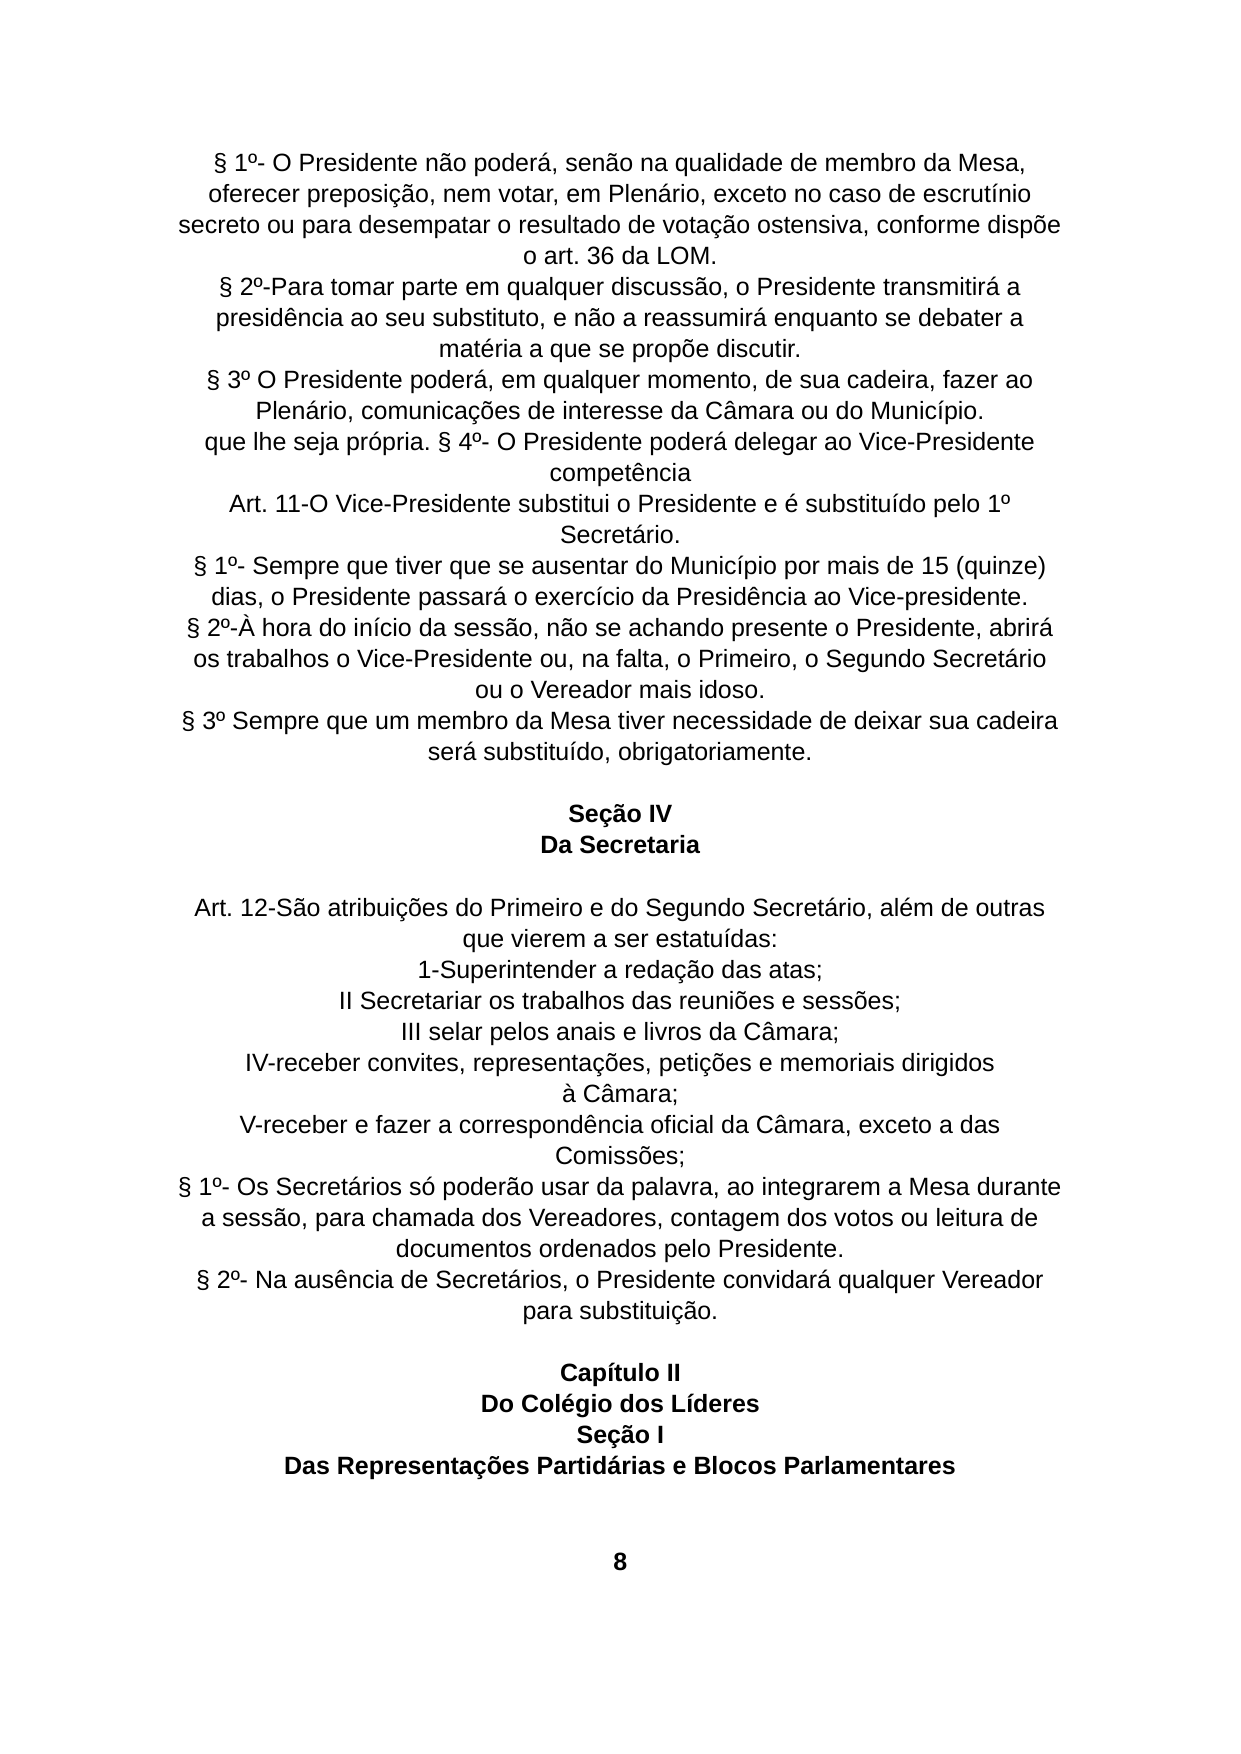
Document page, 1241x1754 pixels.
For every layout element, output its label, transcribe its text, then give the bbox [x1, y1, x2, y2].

text § 1º- O Presidente não poderá, senão na qualidade de membro da Mesa, oferecer preposição, nem votar, em Plenário, exceto no caso de escrutínio secreto ou para desempatar o resultado de votação ostensiva, conforme dispõe o art. 36 da LOM. § 2º-Para tomar parte em qualquer discussão, o Presidente transmitirá a presidência ao seu substituto, e não a reassumirá enquanto se debater a matéria a que se propõe discutir. § 3º O Presidente poderá, em qualquer momento, de sua cadeira, fazer ao Plenário, comunicações de interesse da Câmara ou do Município. que lhe seja própria. § 4º- O Presidente poderá delegar ao Vice-Presidente competência Art. 11-O Vice-Presidente substitui o Presidente e é substituído pelo 1º Secretário. § 1º- Sempre que tiver que se ausentar do Município por mais de 15 (quinze) dias, o Presidente passará o exercício da Presidência ao Vice-presidente. § 2º-À hora do início da sessão, não se achando presente o Presidente, abrirá os trabalhos o Vice-Presidente ou, na falta, o Primeiro, o Segundo Secretário ou o Vereador mais idoso. § 3º Sempre que um membro da Mesa tiver necessidade de deixar sua cadeira será substituído, obrigatoriamente. Seção IV Da Secretaria Art. 12-São atribuições do Primeiro e do Segundo Secretário, além de outras que vierem a ser estatuídas: 1-Superintender a redação das atas; II Secretariar os trabalhos das reuniões e sessões; III selar pelos anais e livros da Câmara; IV-receber convites, representações, petições e memoriais dirigidos à Câmara; V-receber e fazer a correspondência oficial da Câmara, exceto a das Comissões; § 1º- Os Secretários só poderão usar da palavra, ao integrarem a Mesa durante a sessão, para chamada dos Vereadores, contagem dos votos ou leitura de documentos ordenados pelo Presidente. § 2º- Na ausência de Secretários, o Presidente convidará qualquer Vereador para substituição. Capítulo II Do Colégio dos Líderes Seção I Das Representações Partidárias e Blocos Parlamentares [177, 148, 1063, 1480]
text 8 [177, 1547, 1063, 1576]
